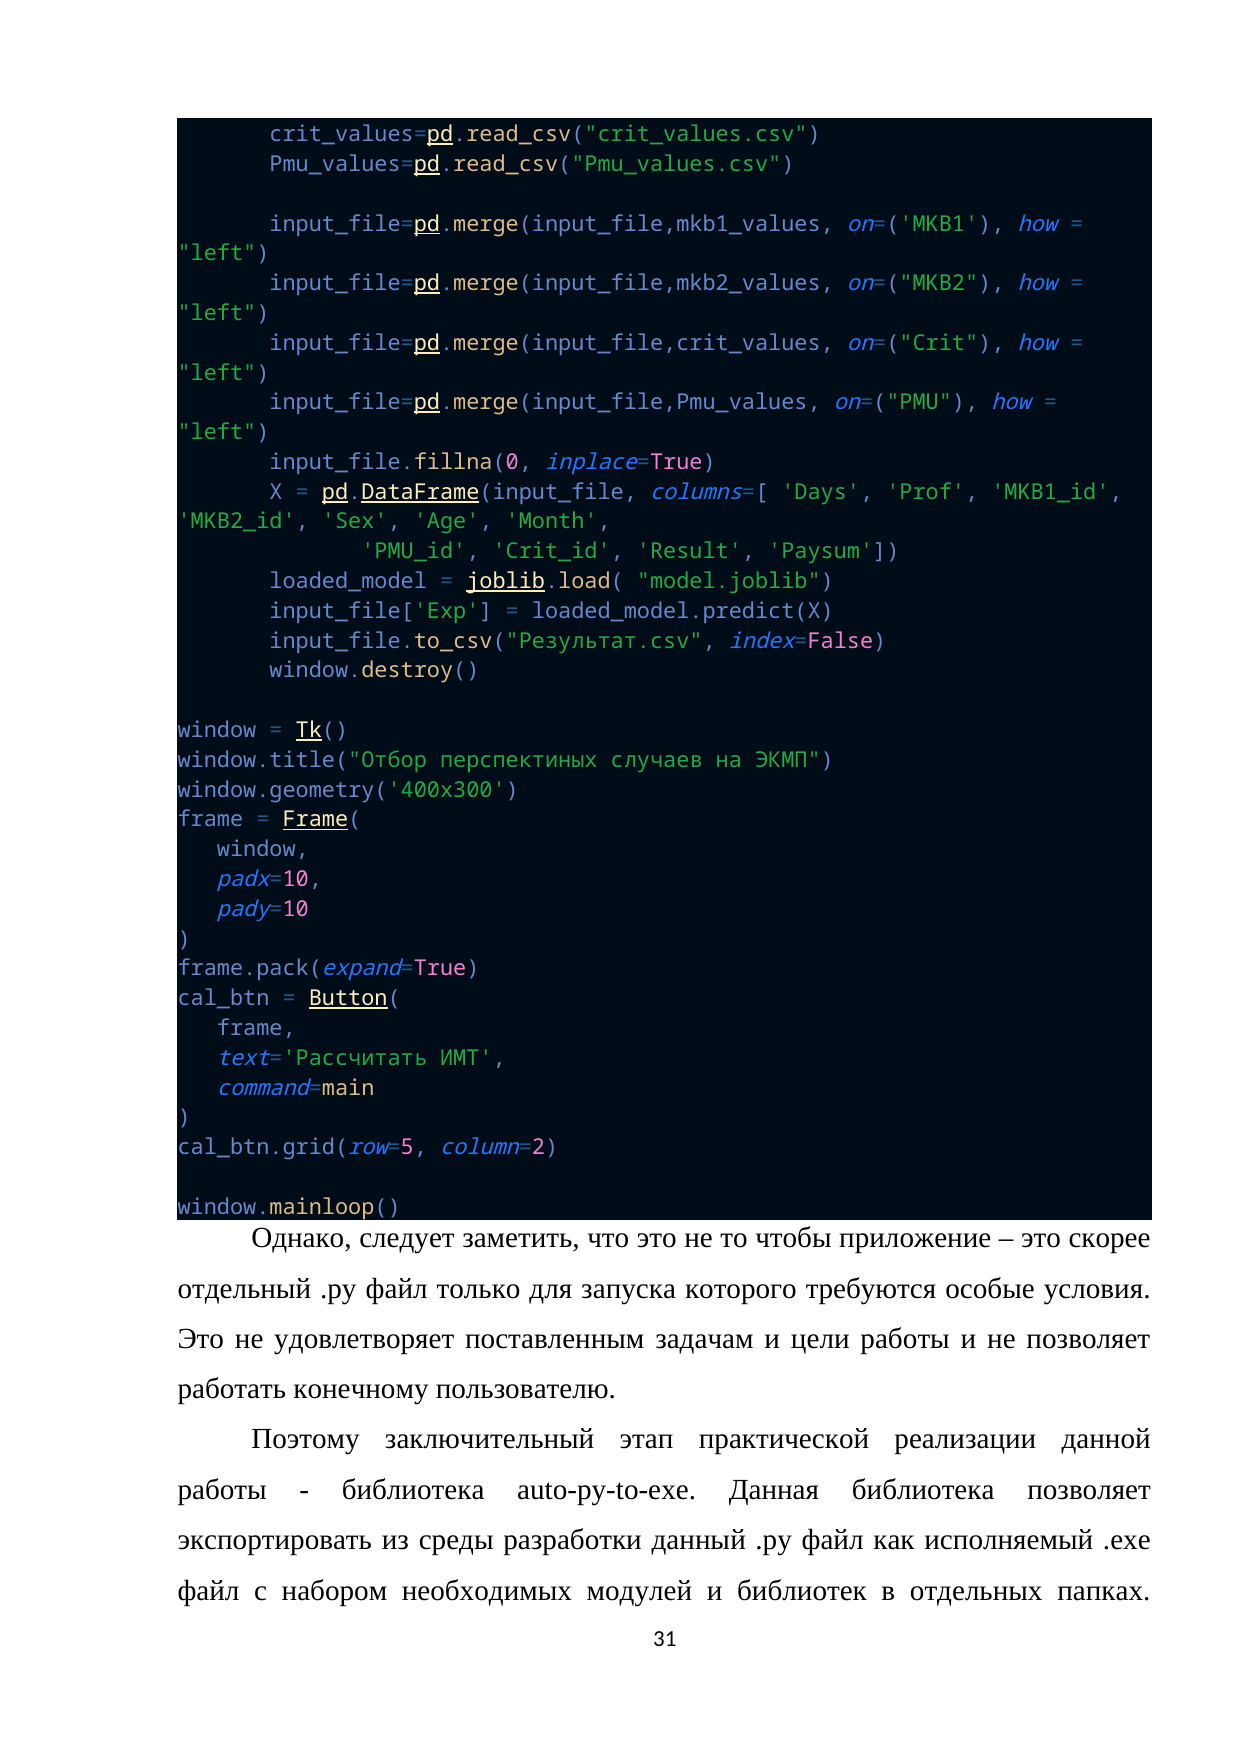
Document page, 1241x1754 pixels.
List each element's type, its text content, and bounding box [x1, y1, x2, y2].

text loaded_model = joblib.load( "model.joblib") [177, 565, 1152, 595]
text window, [177, 833, 1152, 863]
text window.mainloop() [177, 1191, 1152, 1220]
text input_file=pd.merge(input_file,Pmu_values, on=("PMU"), how = "left") [177, 386, 1152, 446]
text ) [177, 1101, 1152, 1131]
text input_file=pd.merge(input_file,mkb1_values, on=('MKB1'), how = "left") [177, 207, 1152, 267]
text ) [177, 922, 1152, 952]
text frame, [177, 1012, 1152, 1042]
text cal_btn = Button( [177, 982, 1152, 1012]
text command=main [177, 1071, 1152, 1101]
text padx=10, [177, 863, 1152, 893]
text frame.pack(expand=True) [177, 952, 1152, 982]
text input_file['Exp'] = loaded_model.predict(X) [177, 595, 1152, 624]
text Pmu_values=pd.read_csv("Pmu_values.csv") [177, 148, 1152, 178]
text window.destroy() [177, 654, 1152, 684]
text input_file=pd.merge(input_file,mkb2_values, on=("MKB2"), how = "left") [177, 267, 1152, 327]
text window.title("Отбор перспектиных случаев на ЭКМП") [177, 744, 1152, 773]
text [177, 1422, 1152, 1606]
text input_file.fillna(0, inplace=True) [177, 446, 1152, 476]
text input_file=pd.merge(input_file,crit_values, on=("Crit"), how = "left") [177, 327, 1152, 386]
text frame = Frame( [177, 803, 1152, 833]
text crit_values=pd.read_csv("crit_values.csv") [177, 118, 1152, 148]
text window = Tk() [177, 714, 1152, 744]
text 'PMU_id', 'Crit_id', 'Result', 'Paysum']) [177, 535, 1152, 565]
text cal_btn.grid(row=5, column=2) [177, 1131, 1152, 1161]
text X = pd.DataFrame(input_file, columns=[ 'Days', 'Prof', 'MKB1_id', 'MKB2_id', 'Sex', 'Age', 'Month', [177, 476, 1152, 535]
text text='Рассчитать ИМТ', [177, 1042, 1152, 1071]
text window.geometry('400x300') [177, 773, 1152, 803]
text pady=10 [177, 893, 1152, 922]
text Однако, следует заметить, что это не то чтобы приложение – это скорее отдельный .py файл только для запуска которого требуются особые условия. Это не удовлетворяет поставленным задачам и цели работы и не позволяет работать конечному пользователю. [177, 1220, 1152, 1405]
text input_file.to_csv("Результат.csv", index=False) [177, 624, 1152, 654]
